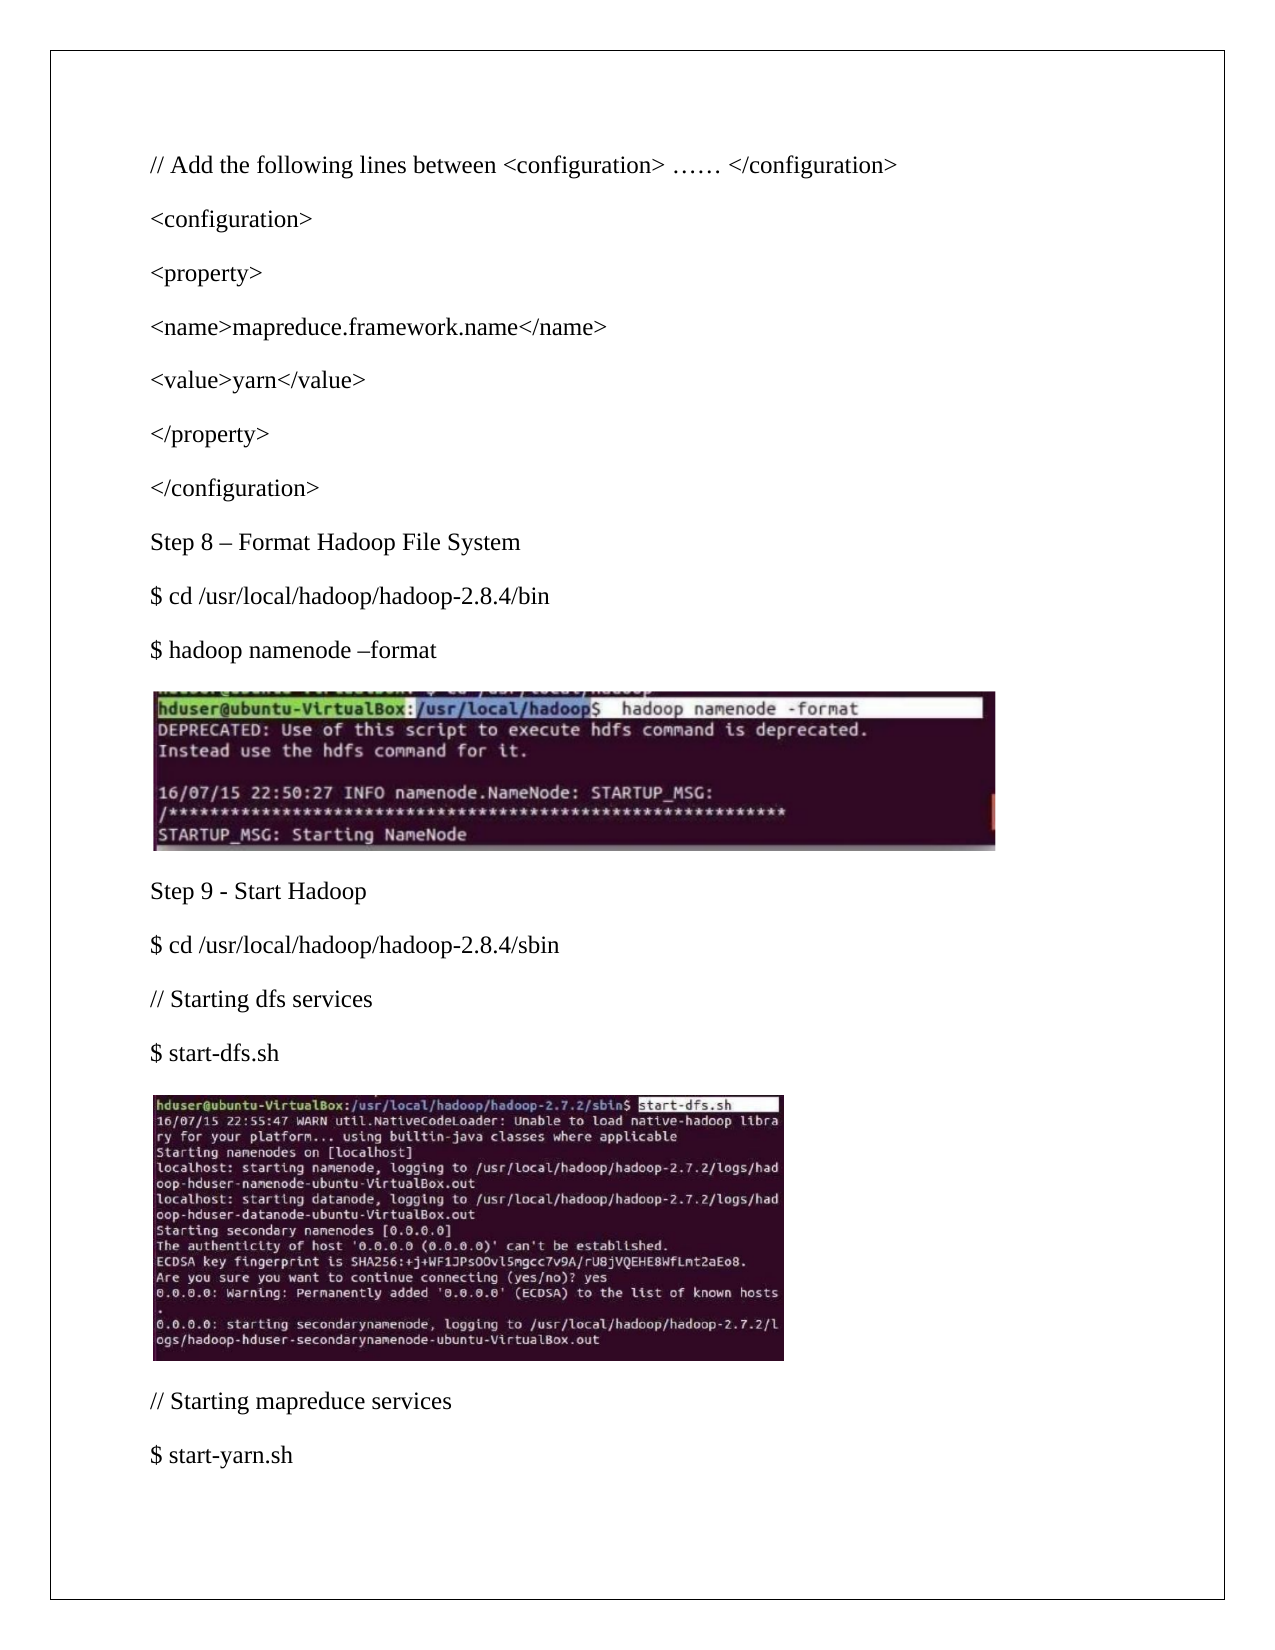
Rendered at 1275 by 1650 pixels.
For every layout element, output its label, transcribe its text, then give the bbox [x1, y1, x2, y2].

text $ cd /usr/local/hadoop/hadoop-2.8.4/sbin [150, 930, 1125, 959]
text $ start-dfs.sh [150, 1038, 1125, 1066]
picture [150, 1091, 786, 1362]
text Step 9 - Start Hadoop [150, 876, 1125, 905]
text <value>yarn</value> [150, 365, 1125, 394]
text $ hadoop namenode –format [150, 635, 1125, 663]
text </property> [150, 419, 1125, 448]
text // Starting mapreduce services [150, 1386, 1125, 1415]
picture [150, 688, 1000, 851]
text // Add the following lines between <configuration> …… </configuration> [150, 150, 1125, 179]
text <name>mapreduce.framework.name</name> [150, 312, 1125, 340]
text <property> [150, 258, 1125, 286]
text </configuration> [150, 473, 1125, 502]
text $ start-yarn.sh [150, 1440, 1125, 1469]
text $ cd /usr/local/hadoop/hadoop-2.8.4/bin [150, 581, 1125, 609]
text Step 8 – Format Hadoop File System [150, 527, 1125, 556]
text // Starting dfs services [150, 984, 1125, 1012]
text <configuration> [150, 204, 1125, 233]
